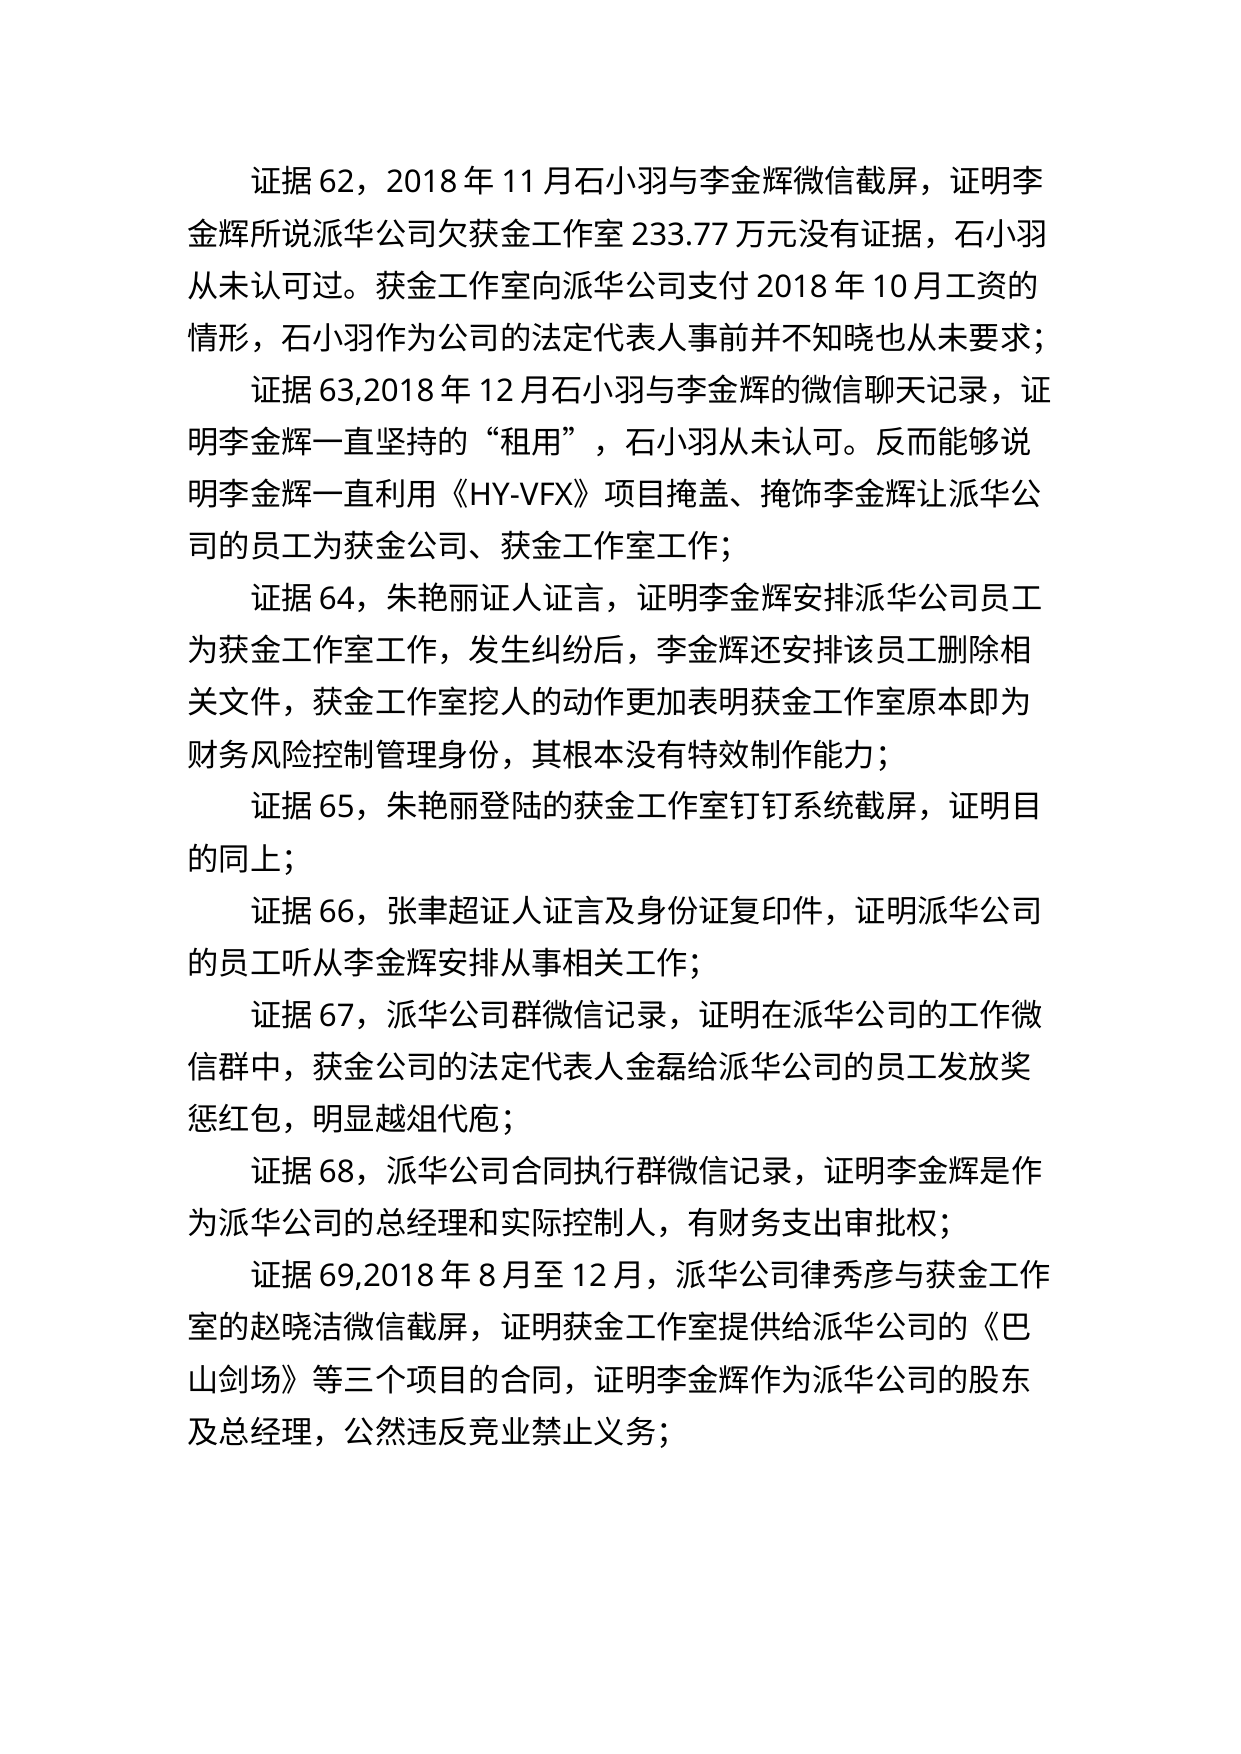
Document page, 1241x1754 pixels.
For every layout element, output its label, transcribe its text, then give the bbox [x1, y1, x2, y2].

text 证据66，张聿超证人证言及身份证复印件，证明派华公司的员工听从李金辉安排从事相关工作； [187, 879, 1053, 983]
text 证据63,2018年12月石小羽与李金辉的微信聊天记录，证明李金辉一直坚持的“租用”，石小羽从未认可。反而能够说明李金辉一直利用《HY-VFX》项目掩盖、掩饰李金辉让派华公司的员工为获金公司、获金工作室工作； [187, 358, 1053, 567]
text 证据62，2018年11月石小羽与李金辉微信截屏，证明李金辉所说派华公司欠获金工作室233.77万元没有证据，石小羽从未认可过。获金工作室向派华公司支付2018年10月工资的情形，石小羽作为公司的法定代表人事前并不知晓也从未要求； [187, 150, 1053, 358]
text 证据68，派华公司合同执行群微信记录，证明李金辉是作为派华公司的总经理和实际控制人，有财务支出审批权； [187, 1139, 1053, 1244]
text 证据69,2018年8月至12月，派华公司律秀彦与获金工作室的赵晓洁微信截屏，证明获金工作室提供给派华公司的《巴山剑场》等三个项目的合同，证明李金辉作为派华公司的股东及总经理，公然违反竞业禁止义务； [187, 1244, 1053, 1452]
text 证据65，朱艳丽登陆的获金工作室钉钉系统截屏，证明目的同上； [187, 775, 1053, 879]
text 证据64，朱艳丽证人证言，证明李金辉安排派华公司员工为获金工作室工作，发生纠纷后，李金辉还安排该员工删除相关文件，获金工作室挖人的动作更加表明获金工作室原本即为财务风险控制管理身份，其根本没有特效制作能力； [187, 567, 1053, 775]
text 证据67，派华公司群微信记录，证明在派华公司的工作微信群中，获金公司的法定代表人金磊给派华公司的员工发放奖惩红包，明显越俎代庖； [187, 983, 1053, 1139]
